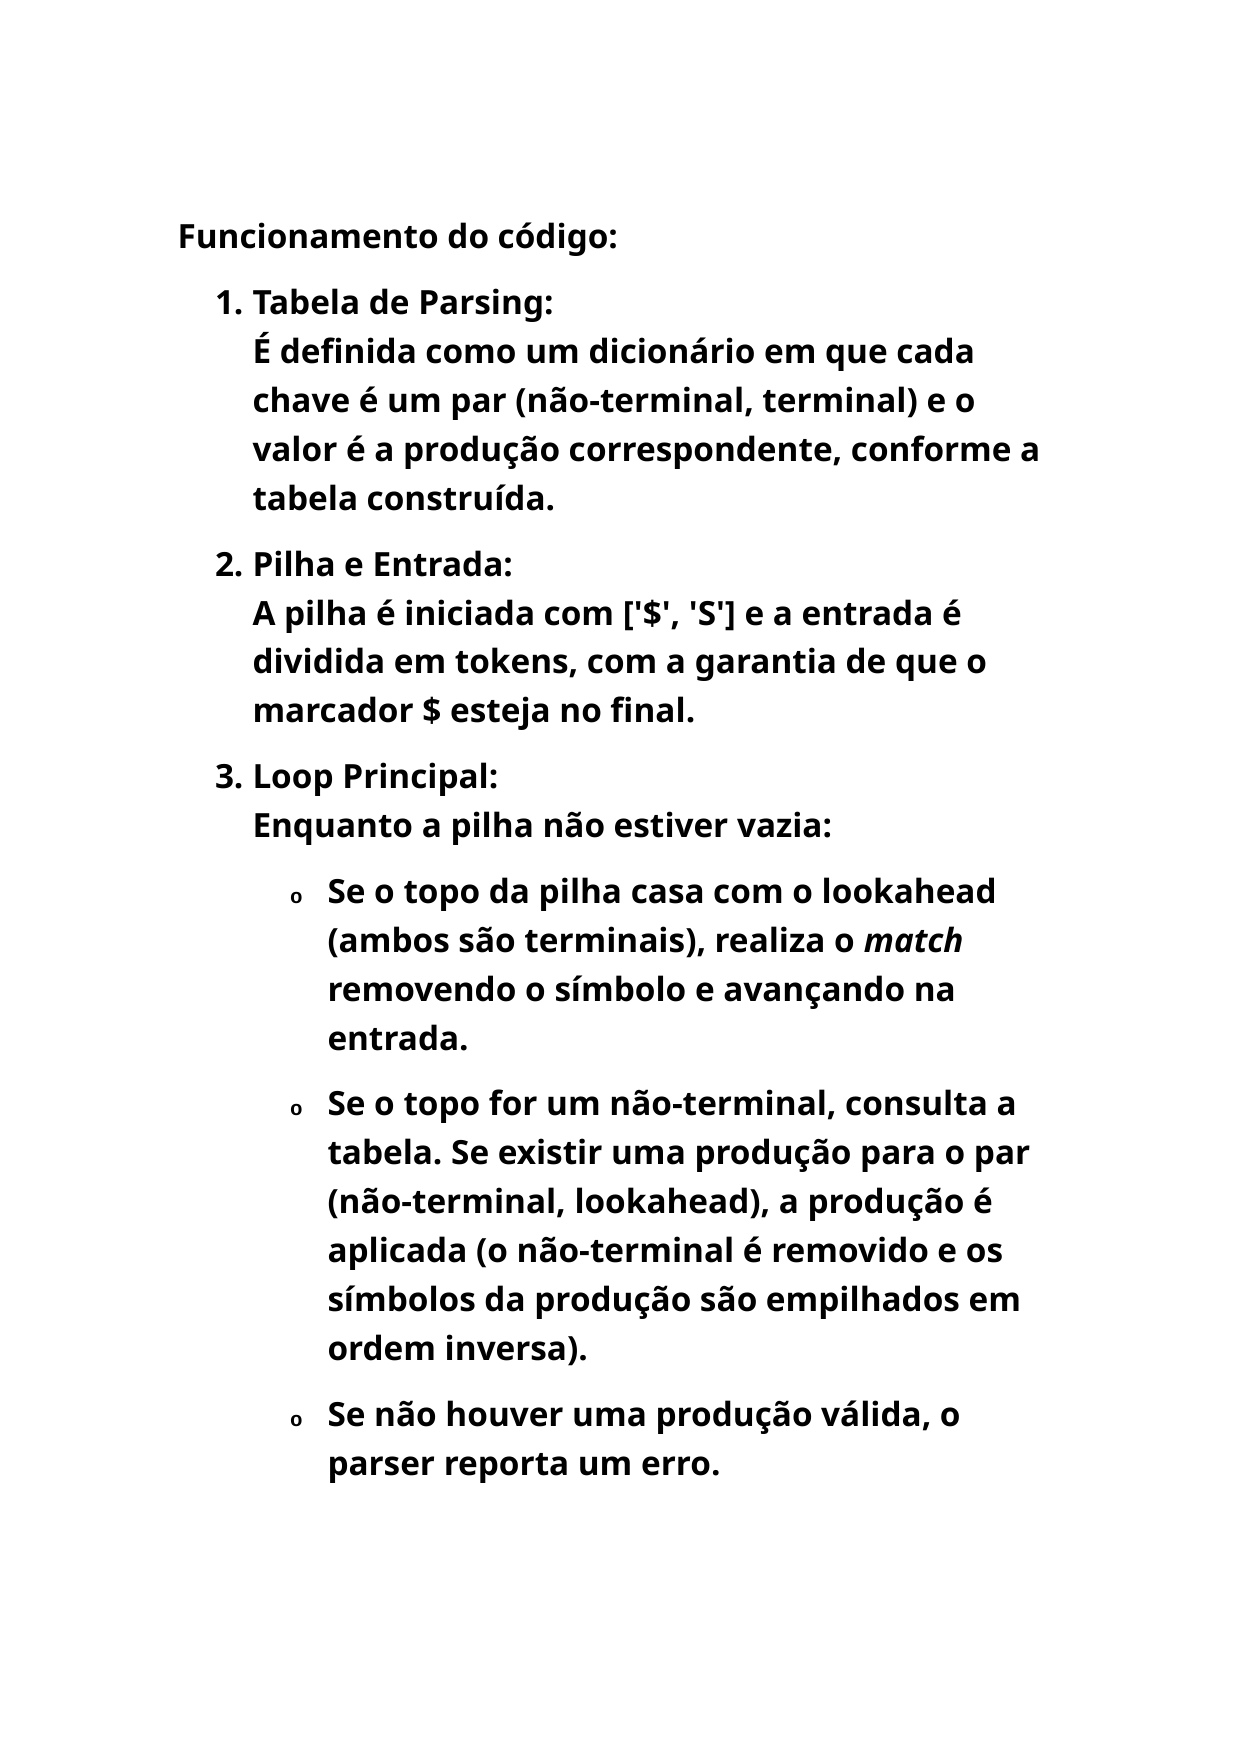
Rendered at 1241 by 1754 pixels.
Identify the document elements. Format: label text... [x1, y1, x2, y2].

list Se o topo for um não-terminal, consulta a tabela. Se existir uma produção para o par (não-terminal, lookahead), a produção é aplicada (o não-terminal é removido e os símbolos da produção são empilhados em ordem inversa). [290, 1080, 1063, 1370]
list Se o topo da pilha casa com o lookahead (ambos são terminais), realiza o match removendo o símbolo e avançando na entrada. [290, 867, 1063, 1060]
text Funcionamento do código: [177, 213, 1063, 259]
list Tabela de Parsing: É definida como um dicionário em que cada chave é um par (não-terminal, terminal) e o valor é a produção correspondente, conforme a tabela construída. [215, 279, 1063, 520]
list Loop Principal: Enquanto a pilha não estiver vazia: [215, 753, 1063, 847]
list Se não houver uma produção válida, o parser reporta um erro. [290, 1390, 1063, 1485]
list Pilha e Entrada: A pilha é iniciada com ['$', 'S'] e a entrada é dividida em tokens, com a garantia de que o marcador $ esteja no final. [215, 540, 1063, 733]
